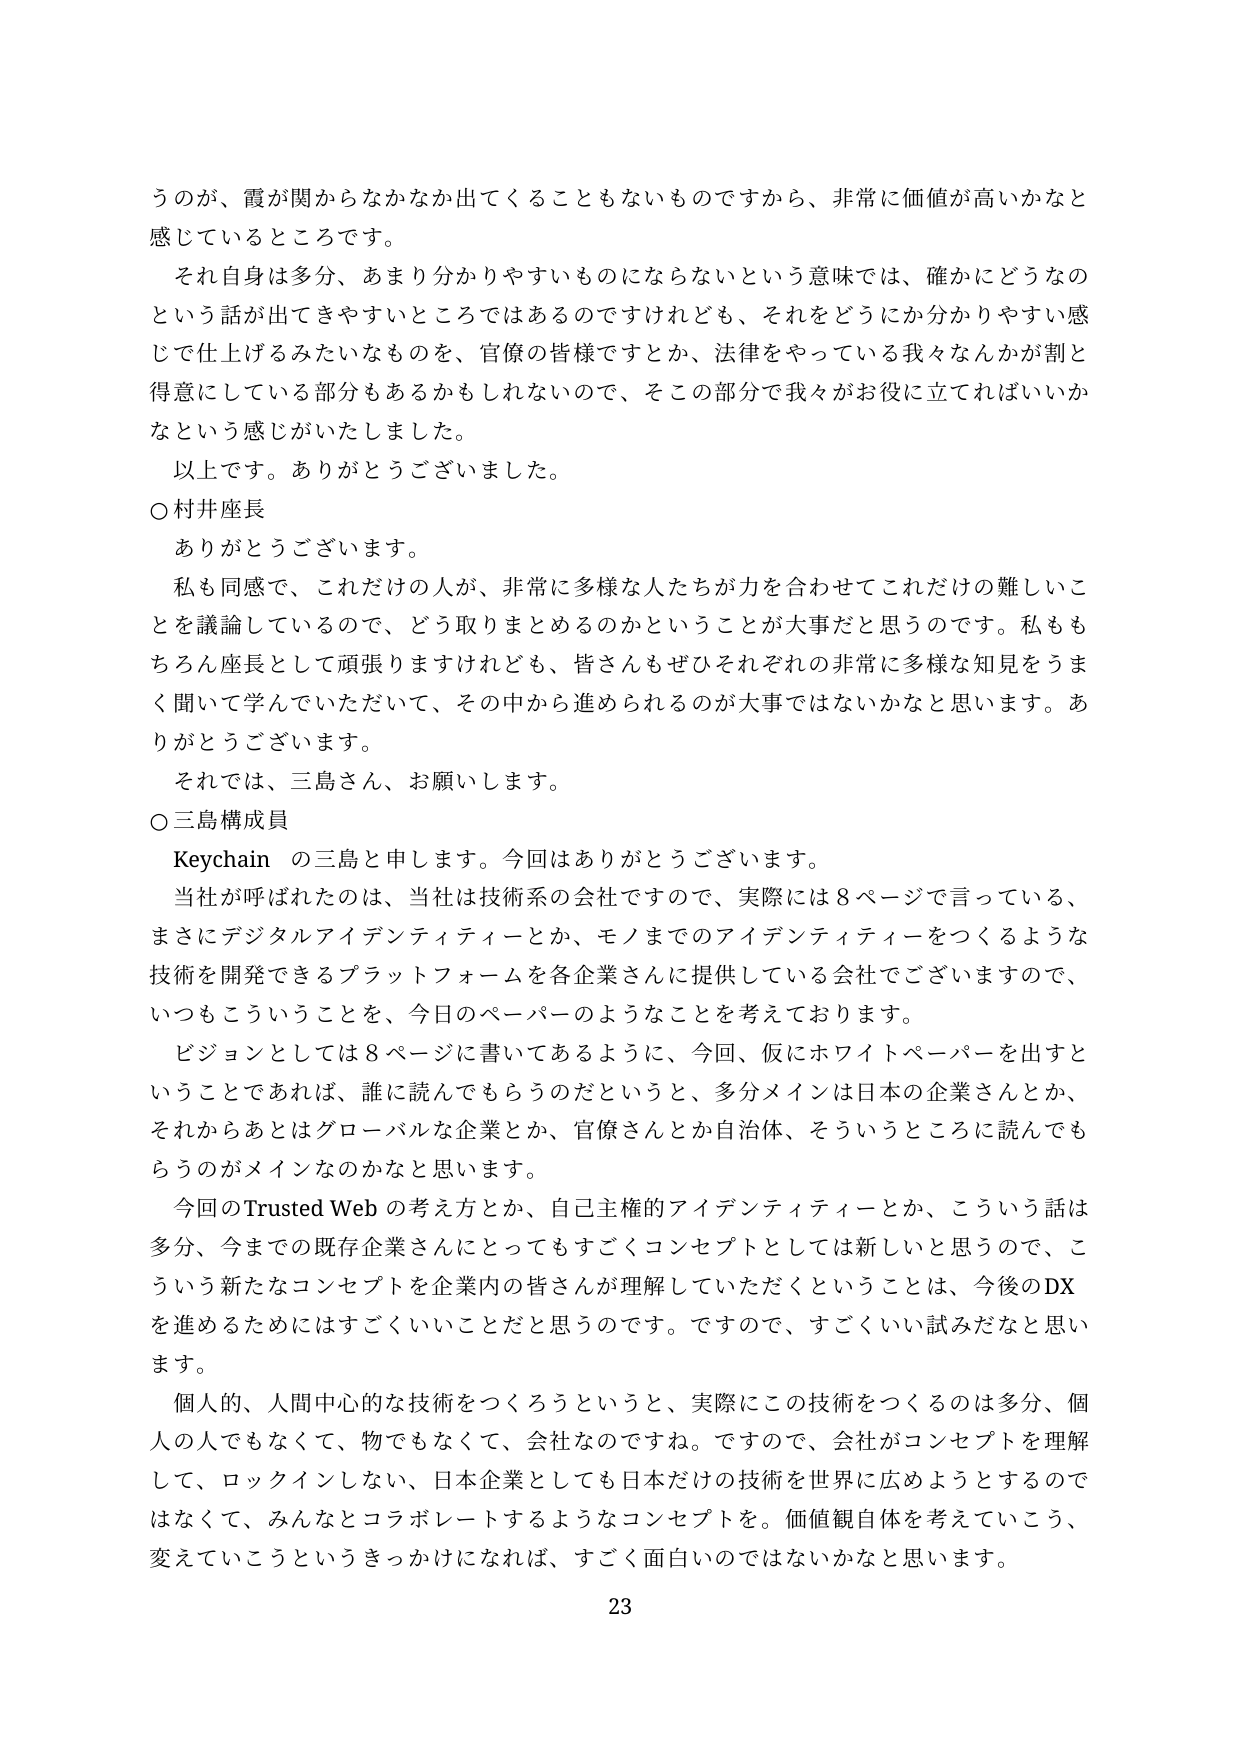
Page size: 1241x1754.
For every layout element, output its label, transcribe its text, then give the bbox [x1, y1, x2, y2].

text ありがとうございます。 [149, 527, 1091, 566]
text ビジョンとしては８ページに書いてあるように、今回、仮にホワイトペーパーを出すということであれば、誰に読んでもらうのだというと、多分メインは日本の企業さんとか、それからあとはグローバルな企業とか、官僚さんとか自治体、そういうところに読んでもらうのがメインなのかなと思います。 [149, 1032, 1091, 1188]
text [149, 178, 1091, 255]
text ○村井座長 [149, 488, 1091, 527]
text Keychainの三島と申します。今回はありがとうございます。 [149, 838, 1091, 877]
text それでは、三島さん、お願いします。 [149, 760, 1091, 799]
text ○三島構成員 [149, 799, 1091, 838]
text 個人的、人間中心的な技術をつくろうというと、実際にこの技術をつくるのは多分、個人の人でもなくて、物でもなくて、会社なのですね。ですので、会社がコンセプトを理解して、ロックインしない、日本企業としても日本だけの技術を世界に広めようとするのではなくて、みんなとコラボレートするようなコンセプトを。価値観自体を考えていこう、変えていこうというきっかけになれば、すごく面白いのではないかなと思います。 [149, 1382, 1091, 1576]
text 私も同感で、これだけの人が、非常に多様な人たちが力を合わせてこれだけの難しいことを議論しているので、どう取りまとめるのかということが大事だと思うのです。私ももちろん座長として頑張りますけれども、皆さんもぜひそれぞれの非常に多様な知見をうまく聞いて学んでいただいて、その中から進められるのが大事ではないかなと思います。ありがとうございます。 [149, 566, 1091, 760]
text 今回のTrusted Webの考え方とか、自己主権的アイデンティティーとか、こういう話は多分、今までの既存企業さんにとってもすごくコンセプトとしては新しいと思うので、こういう新たなコンセプトを企業内の皆さんが理解していただくということは、今後のDXを進めるためにはすごくいいことだと思うのです。ですので、すごくいい試みだなと思います。 [149, 1188, 1091, 1382]
text 当社が呼ばれたのは、当社は技術系の会社ですので、実際には８ページで言っている、まさにデジタルアイデンティティーとか、モノまでのアイデンティティーをつくるような技術を開発できるプラットフォームを各企業さんに提供している会社でございますので、いつもこういうことを、今日のペーパーのようなことを考えております。 [149, 877, 1091, 1032]
text それ自身は多分、あまり分かりやすいものにならないという意味では、確かにどうなのという話が出てきやすいところではあるのですけれども、それをどうにか分かりやすい感じで仕上げるみたいなものを、官僚の皆様ですとか、法律をやっている我々なんかが割と得意にしている部分もあるかもしれないので、そこの部分で我々がお役に立てればいいかなという感じがいたしました。 [149, 255, 1091, 449]
text 以上です。ありがとうございました。 [149, 449, 1091, 488]
